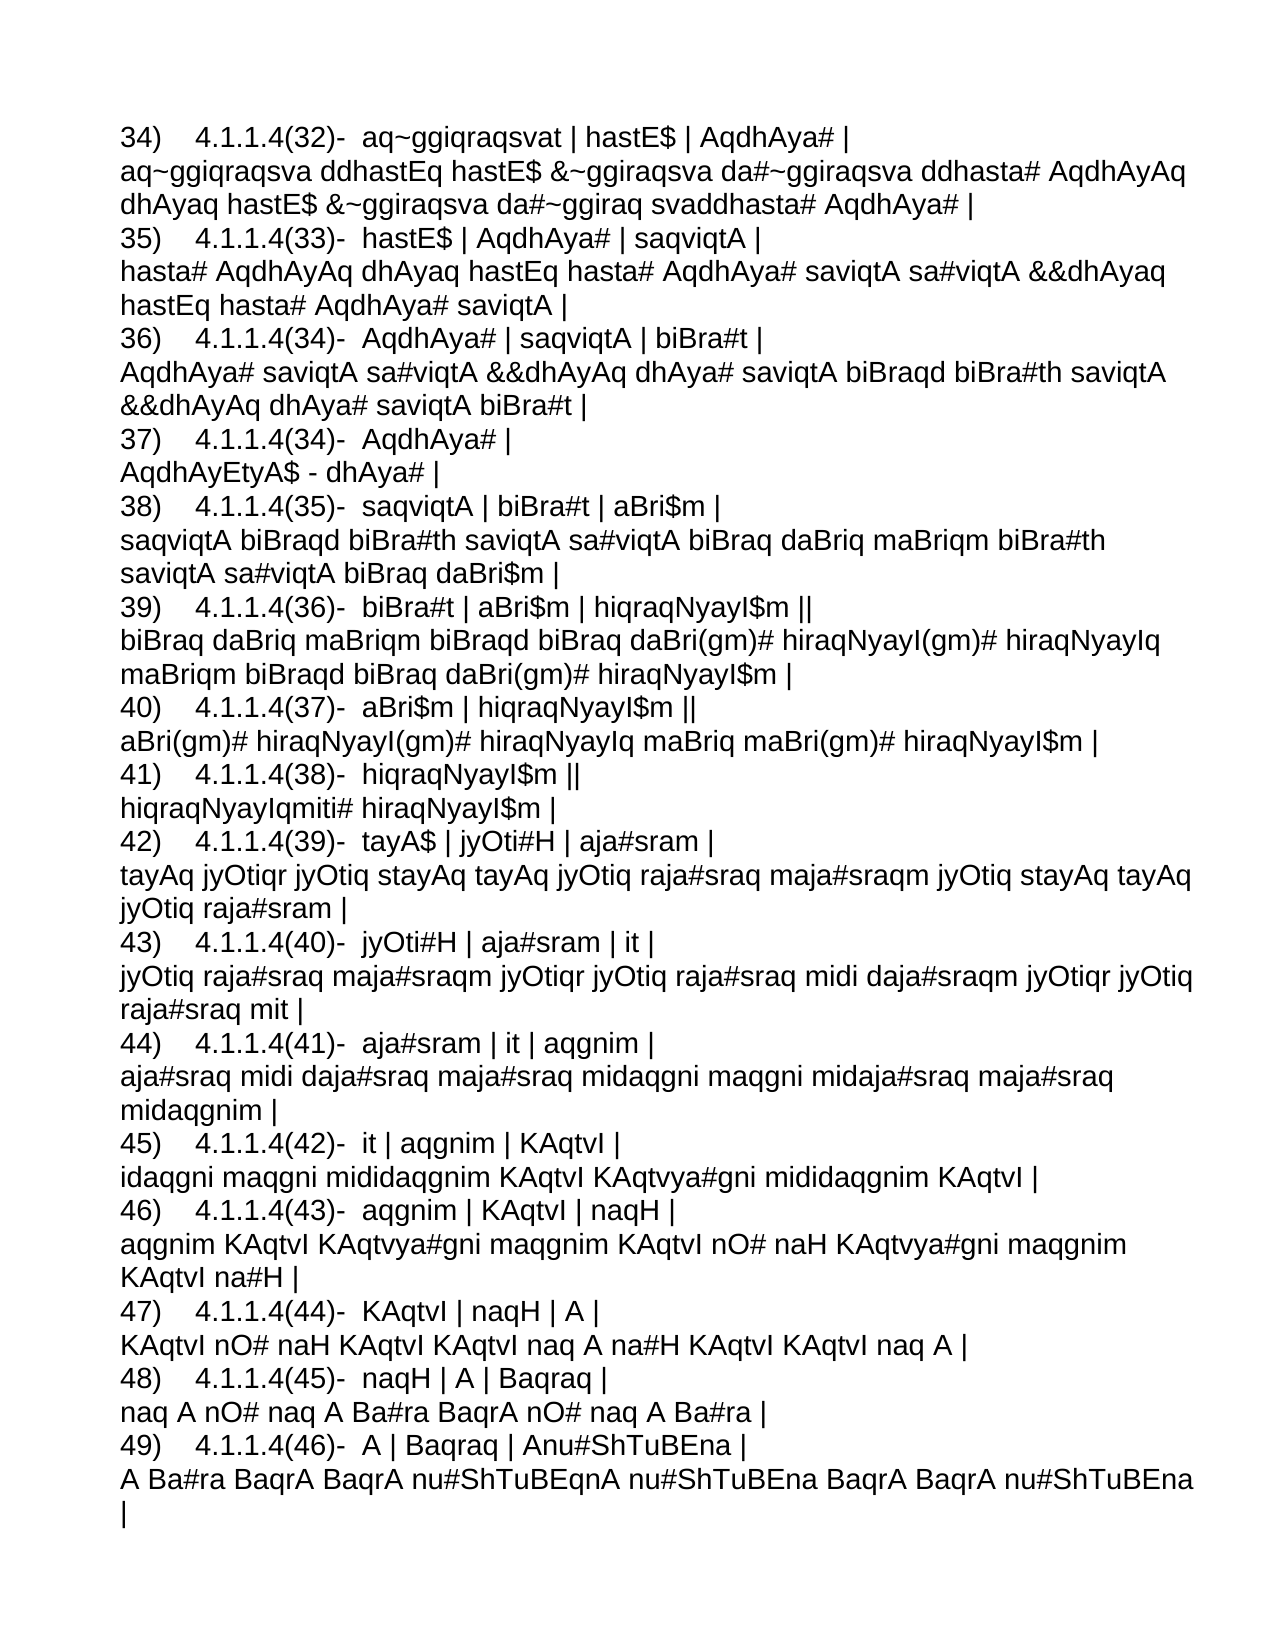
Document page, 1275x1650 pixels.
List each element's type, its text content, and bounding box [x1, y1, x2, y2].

text 38) 4.1.1.4(35)- saqviqtA | biBra#t | aBri$m | [120, 489, 1200, 522]
text 37) 4.1.1.4(34)- AqdhAya# | [120, 422, 1200, 455]
text tayAq jyOtiqr jyOtiq stayAq tayAq jyOtiq raja#sraq maja#sraqm jyOtiq stayAq tayAq jyOtiq raja#sram | [120, 858, 1200, 925]
text 39) 4.1.1.4(36)- biBra#t | aBri$m | hiqraqNyayI$m || [120, 589, 1200, 623]
text 43) 4.1.1.4(40)- jyOti#H | aja#sram | it | [120, 925, 1200, 958]
text saqviqtA biBraqd biBra#th saviqtA sa#viqtA biBraq daBriq maBriqm biBra#th saviqtA sa#viqtA biBraq daBri$m | [120, 522, 1200, 589]
text aBri(gm)# hiraqNyayI(gm)# hiraqNyayIq maBriq maBri(gm)# hiraqNyayI$m | [120, 724, 1200, 757]
text jyOtiq raja#sraq maja#sraqm jyOtiqr jyOtiq raja#sraq midi daja#sraqm jyOtiqr jyOtiq raja#sraq mit | [120, 958, 1200, 1026]
text biBraq daBriq maBriqm biBraqd biBraq daBri(gm)# hiraqNyayI(gm)# hiraqNyayIq maBriqm biBraqd biBraq daBri(gm)# hiraqNyayI$m | [120, 623, 1200, 690]
text aqgnim KAqtvI KAqtvya#gni maqgnim KAqtvI nO# naH KAqtvya#gni maqgnim KAqtvI na#H | [120, 1227, 1200, 1294]
text 41) 4.1.1.4(38)- hiqraqNyayI$m || [120, 757, 1200, 791]
text 40) 4.1.1.4(37)- aBri$m | hiqraqNyayI$m || [120, 690, 1200, 724]
text 44) 4.1.1.4(41)- aja#sram | it | aqgnim | [120, 1026, 1200, 1059]
text 42) 4.1.1.4(39)- tayA$ | jyOti#H | aja#sram | [120, 824, 1200, 858]
text 36) 4.1.1.4(34)- AqdhAya# | saqviqtA | biBra#t | [120, 321, 1200, 355]
text naq A nO# naq A Ba#ra BaqrA nO# naq A Ba#ra | [120, 1394, 1200, 1428]
text idaqgni maqgni mididaqgnim KAqtvI KAqtvya#gni mididaqgnim KAqtvI | [120, 1160, 1200, 1193]
text hasta# AqdhAyAq dhAyaq hastEq hasta# AqdhAya# saviqtA sa#viqtA &&dhAyaq hastEq hasta# AqdhAya# saviqtA | [120, 254, 1200, 321]
text A Ba#ra BaqrA BaqrA nu#ShTuBEqnA nu#ShTuBEna BaqrA BaqrA nu#ShTuBEna | [120, 1462, 1200, 1529]
text 46) 4.1.1.4(43)- aqgnim | KAqtvI | naqH | [120, 1193, 1200, 1227]
text hiqraqNyayIqmiti# hiraqNyayI$m | [120, 791, 1200, 824]
text 34) 4.1.1.4(32)- aq~ggiqraqsvat | hastE$ | AqdhAya# | [120, 120, 1200, 153]
text aja#sraq midi daja#sraq maja#sraq midaqgni maqgni midaja#sraq maja#sraq midaqgnim | [120, 1059, 1200, 1126]
text aq~ggiqraqsva ddhastEq hastE$ &~ggiraqsva da#~ggiraqsva ddhasta# AqdhAyAq dhAyaq hastE$ &~ggiraqsva da#~ggiraq svaddhasta# AqdhAya# | [120, 153, 1200, 221]
text KAqtvI nO# naH KAqtvI KAqtvI naq A na#H KAqtvI KAqtvI naq A | [120, 1327, 1200, 1361]
text AqdhAya# saviqtA sa#viqtA &&dhAyAq dhAya# saviqtA biBraqd biBra#th saviqtA &&dhAyAq dhAya# saviqtA biBra#t | [120, 355, 1200, 422]
text AqdhAyEtyA$ - dhAya# | [120, 455, 1200, 489]
text 49) 4.1.1.4(46)- A | Baqraq | Anu#ShTuBEna | [120, 1428, 1200, 1462]
text 48) 4.1.1.4(45)- naqH | A | Baqraq | [120, 1361, 1200, 1394]
text 47) 4.1.1.4(44)- KAqtvI | naqH | A | [120, 1294, 1200, 1327]
text 45) 4.1.1.4(42)- it | aqgnim | KAqtvI | [120, 1126, 1200, 1160]
text 35) 4.1.1.4(33)- hastE$ | AqdhAya# | saqviqtA | [120, 221, 1200, 254]
